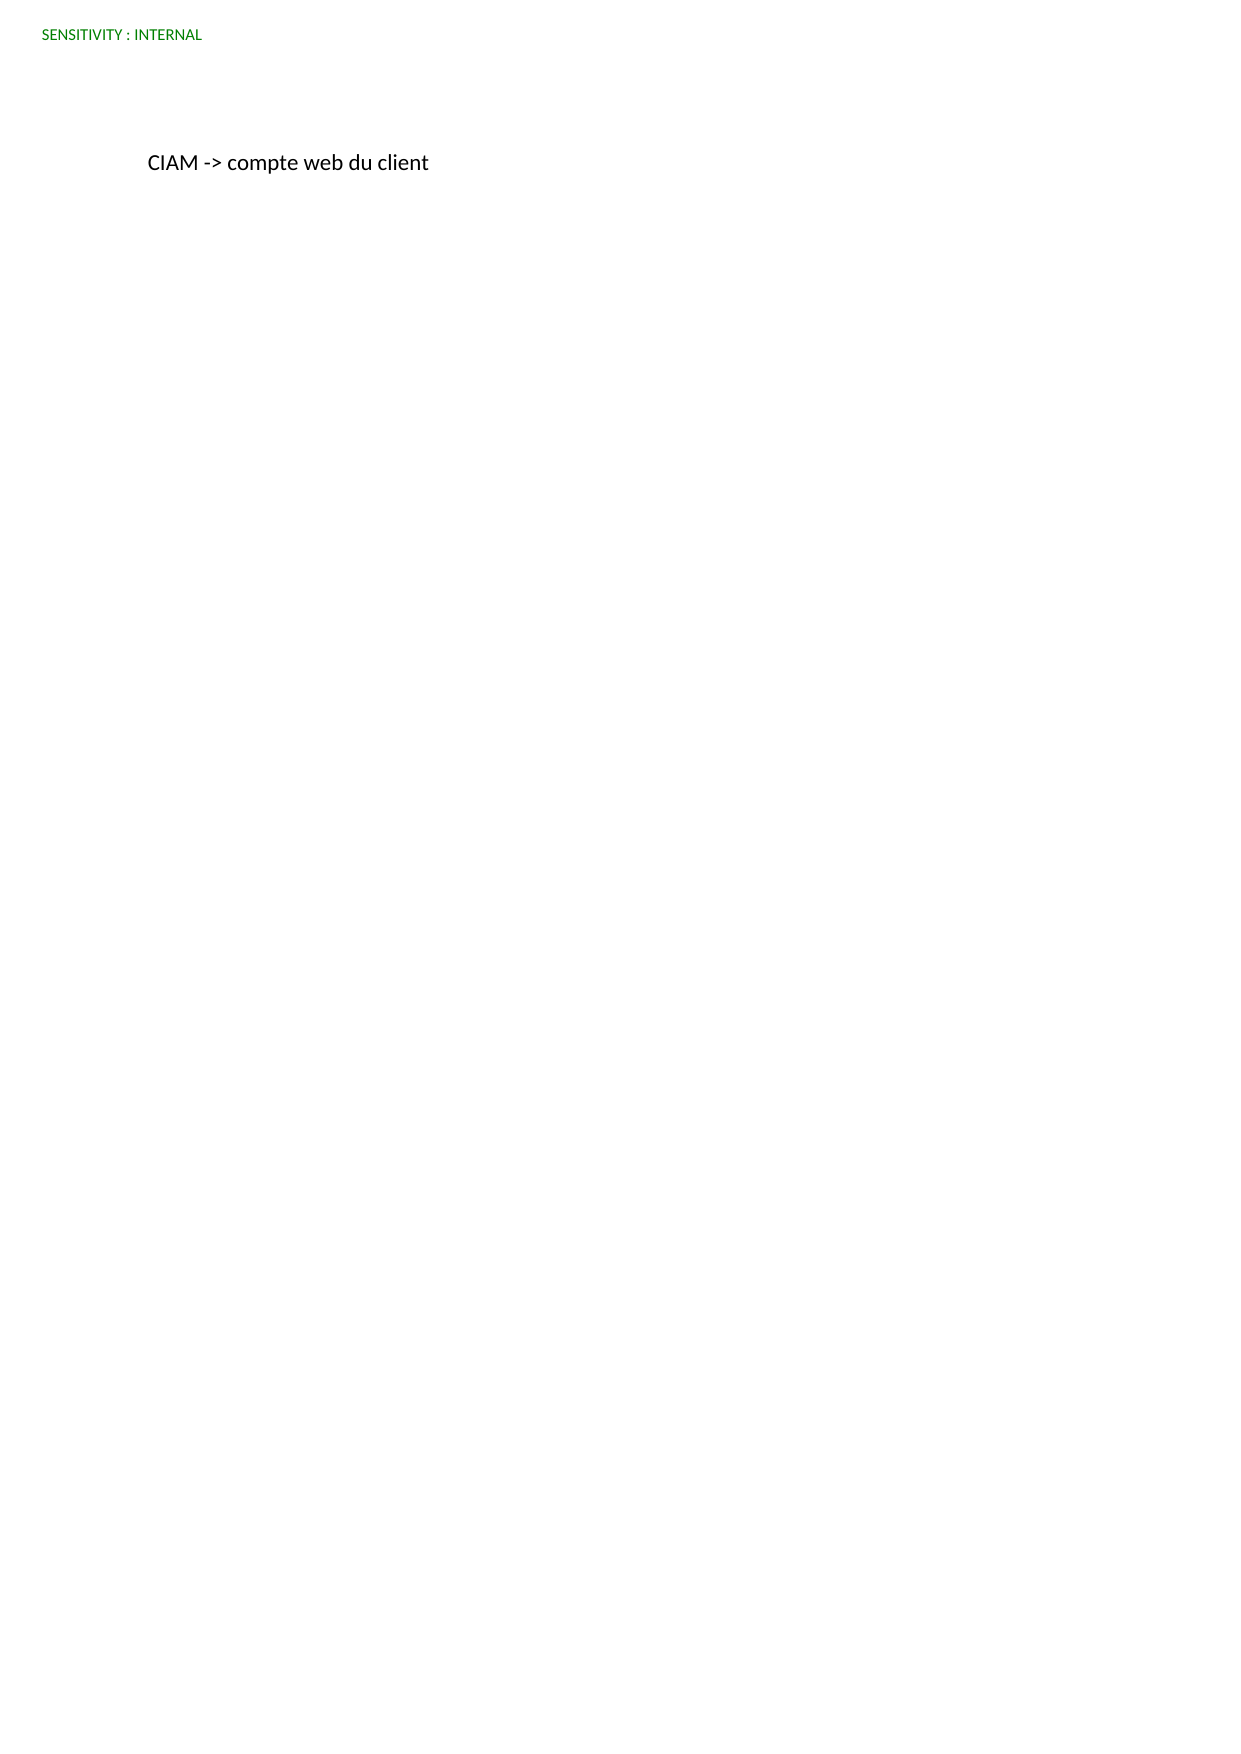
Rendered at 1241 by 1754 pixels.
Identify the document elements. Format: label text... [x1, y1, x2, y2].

text CIAM -> compte web du client [148, 148, 1093, 176]
